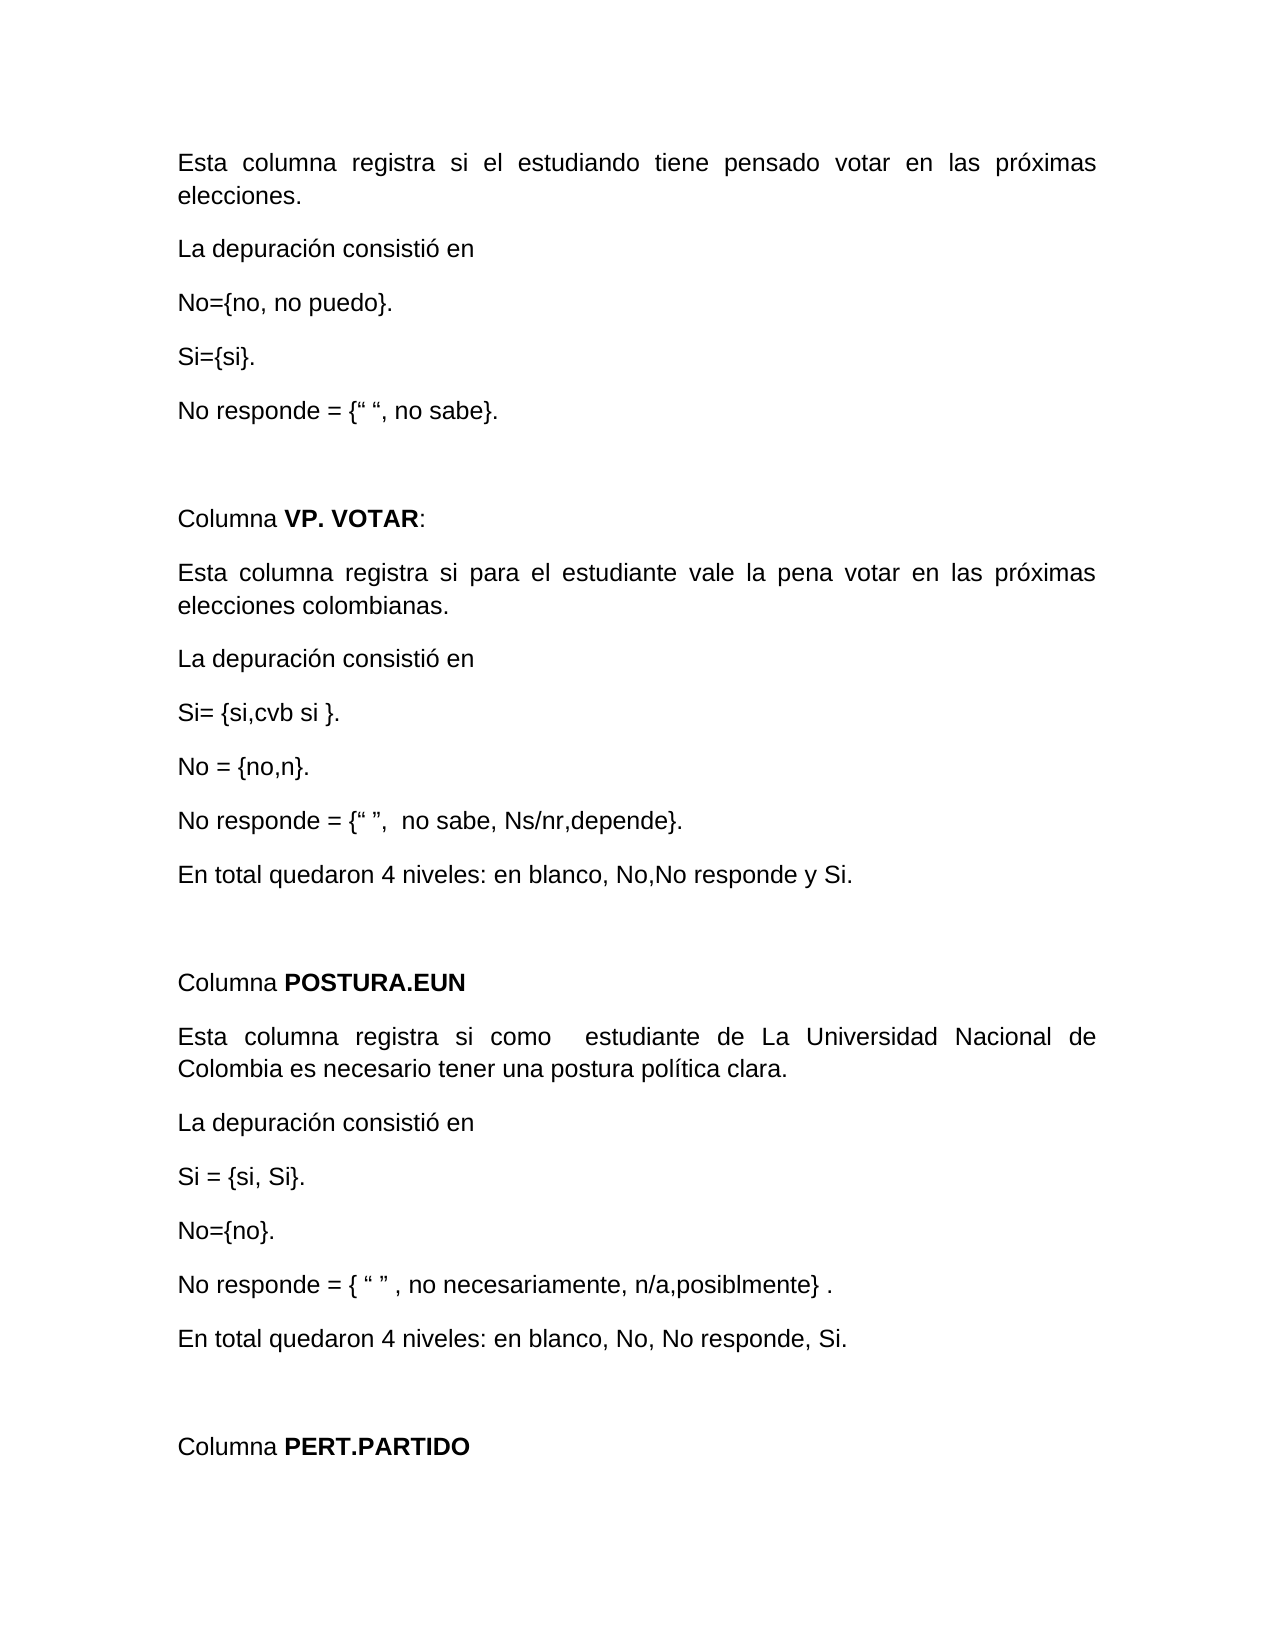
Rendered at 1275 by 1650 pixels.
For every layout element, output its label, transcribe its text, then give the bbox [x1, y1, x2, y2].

text La depuración consistió en [177, 234, 1098, 263]
text Si={si}. [177, 342, 1098, 371]
text Columna PERT.PARTIDO [177, 1431, 1098, 1460]
text Esta columna registra si el estudiando tiene pensado votar en las próximas elecciones. [177, 148, 1098, 209]
text La depuración consistió en [177, 644, 1098, 673]
text No responde = {“ “, no sabe}. [177, 396, 1098, 425]
text No={no, no puedo}. [177, 288, 1098, 317]
text Esta columna registra si para el estudiante vale la pena votar en las próximas elecciones colombianas. [177, 558, 1098, 619]
text En total quedaron 4 niveles: en blanco, No,No responde y Si. [177, 860, 1098, 889]
text En total quedaron 4 niveles: en blanco, No, No responde, Si. [177, 1324, 1098, 1352]
text No = {no,n}. [177, 752, 1098, 781]
text No responde = {“ ”, no sabe, Ns/nr,depende}. [177, 806, 1098, 835]
text Columna VP. VOTAR: [177, 504, 1098, 532]
text No={no}. [177, 1216, 1098, 1245]
text La depuración consistió en [177, 1108, 1098, 1137]
text No responde = { “ ” , no necesariamente, n/a,posiblmente} . [177, 1270, 1098, 1299]
text Esta columna registra si como estudiante de La Universidad Nacional de Colombia es necesario tener una postura política clara. [177, 1021, 1098, 1083]
text Columna POSTURA.EUN [177, 968, 1098, 996]
text Si = {si, Si}. [177, 1162, 1098, 1191]
text Si= {si,cvb si }. [177, 698, 1098, 727]
